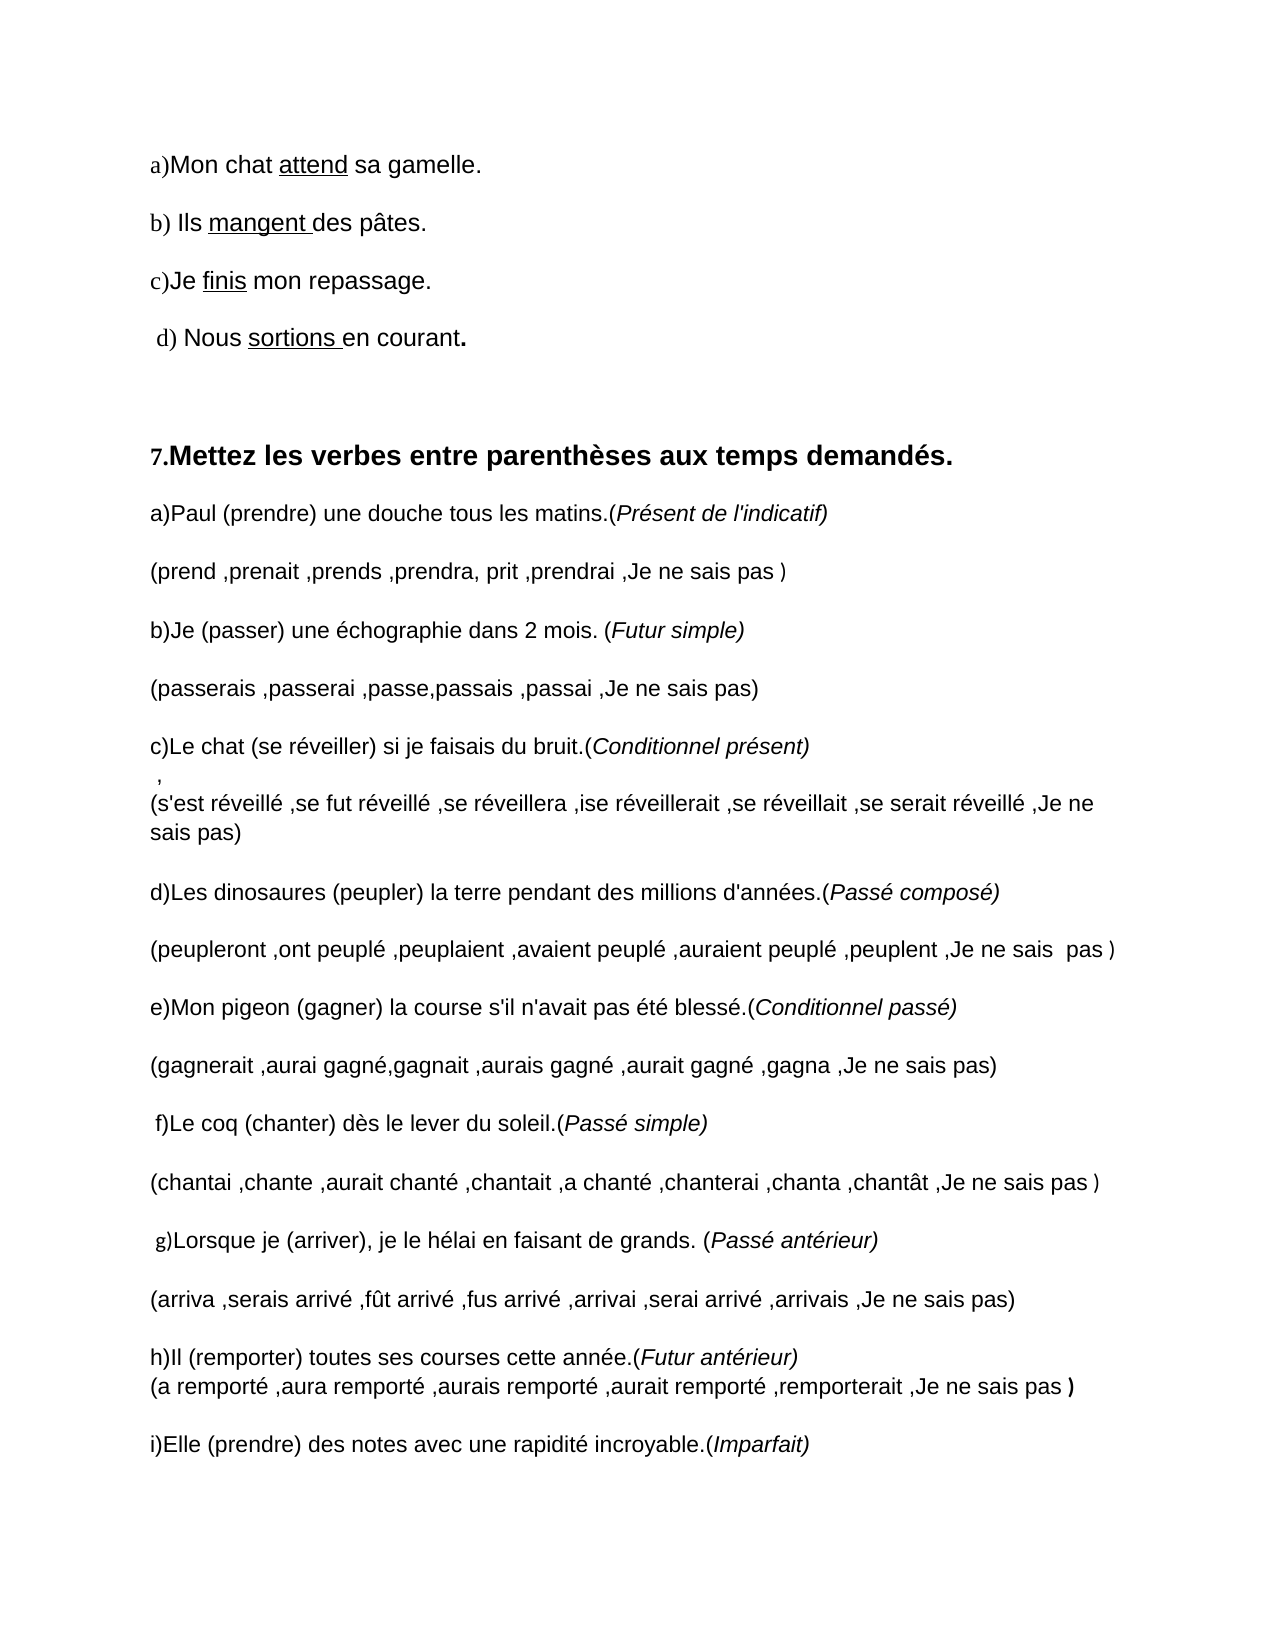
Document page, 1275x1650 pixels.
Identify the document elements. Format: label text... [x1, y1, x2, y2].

text 7.Mettez les verbes entre parenthèses aux temps demandés. [150, 439, 1125, 471]
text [150, 500, 1125, 1486]
text a)Mon chat attend sa gamelle. b) Ils mangent des pâtes. [150, 150, 1125, 236]
text c)Je finis mon repassage. d) Nous sortions en courant. [150, 266, 1125, 352]
